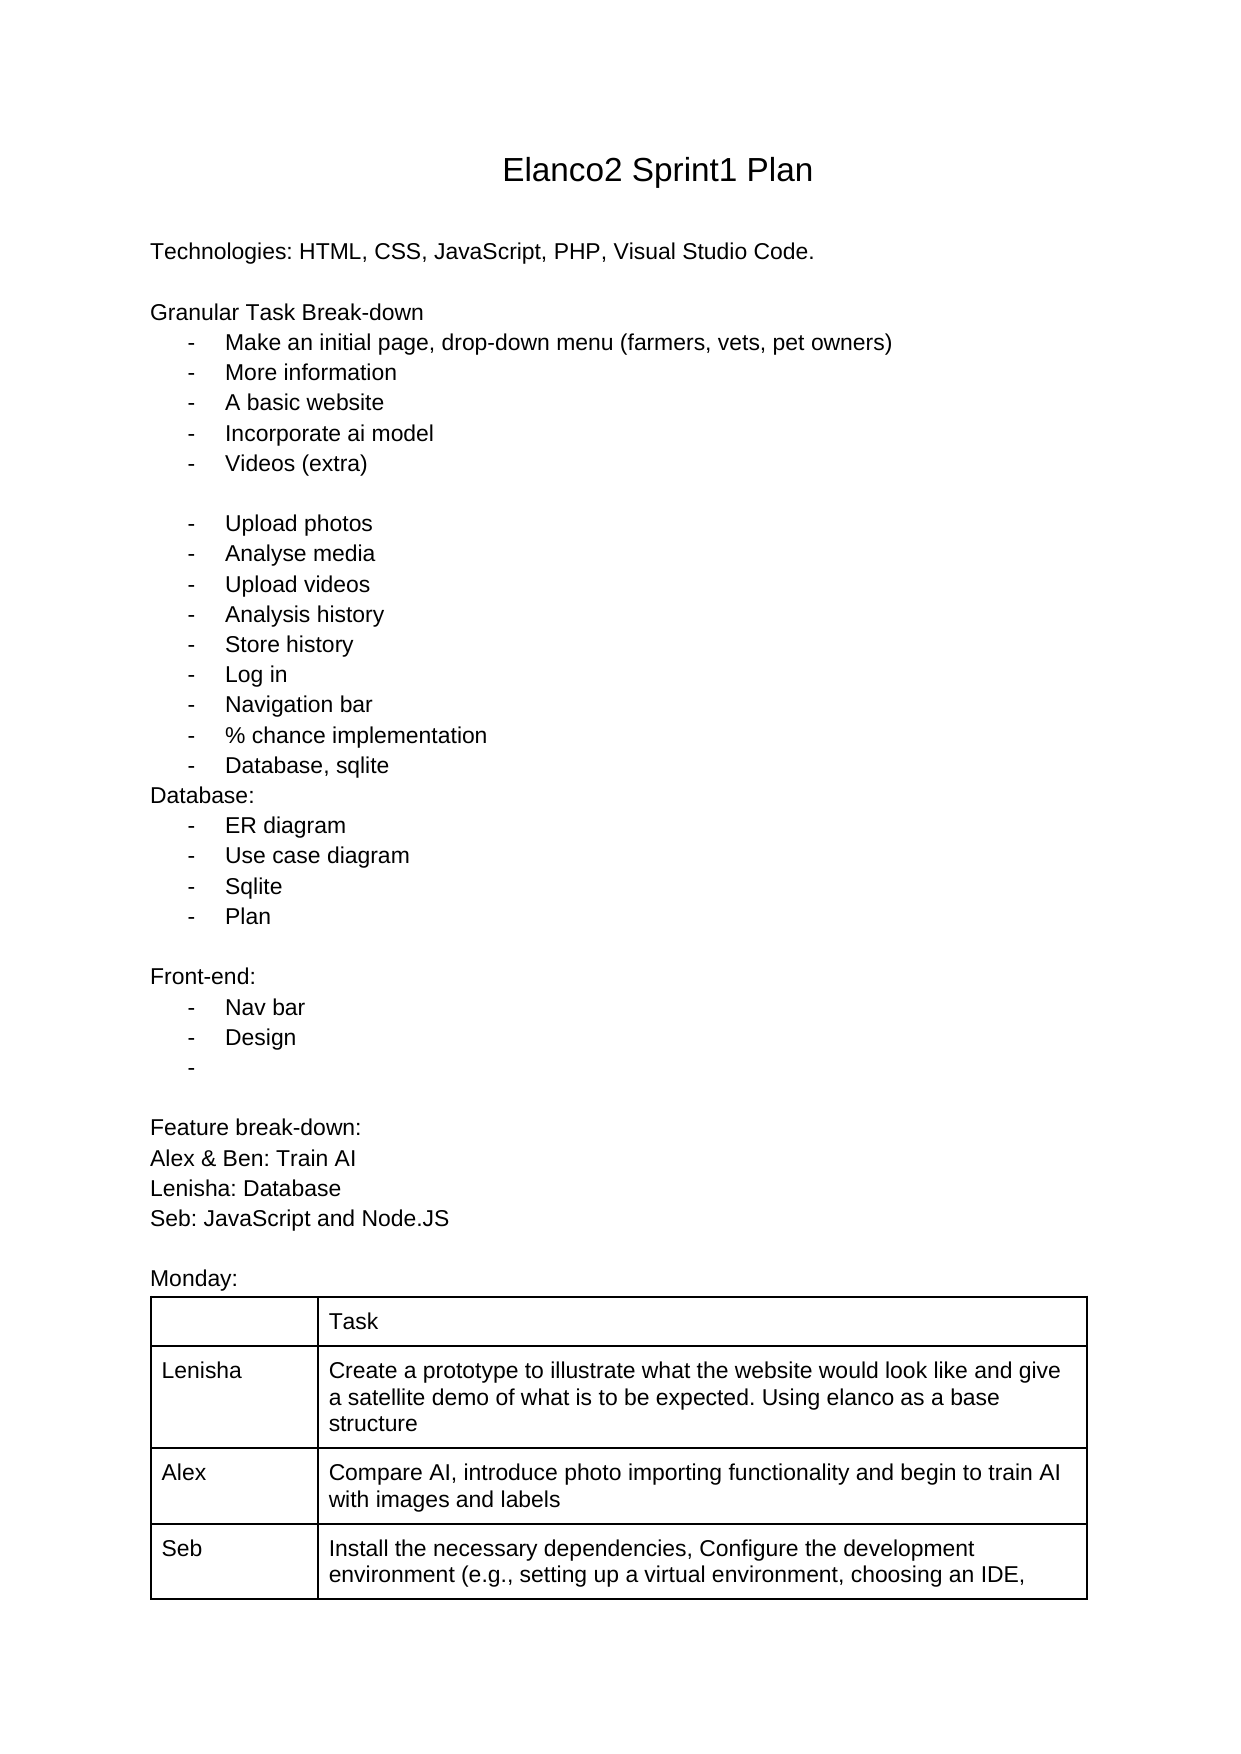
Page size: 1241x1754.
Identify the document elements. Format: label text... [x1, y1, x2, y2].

list Analyse media [187, 540, 1090, 567]
text Front-end: [150, 963, 1090, 990]
list Navigation bar [187, 691, 1090, 718]
text Database: [150, 782, 1090, 808]
text Lenisha: Database [150, 1175, 1090, 1201]
table_header Task [319, 1298, 1086, 1345]
list More information [187, 359, 1090, 386]
table_cell Lenisha [152, 1347, 317, 1447]
list A basic website [187, 389, 1090, 416]
list Analysis history [187, 601, 1090, 627]
table_cell Alex [152, 1449, 317, 1522]
list Store history [187, 631, 1090, 657]
text Granular Task Break-down [150, 299, 1090, 325]
text Monday: [150, 1265, 1090, 1292]
list ER diagram [187, 812, 1090, 839]
list Plan [187, 903, 1090, 929]
table_cell Create a prototype to illustrate what the website would look like and give a satellite demo of what is to be expected. Using elanco as a base structure [319, 1347, 1086, 1447]
text Technologies: HTML, CSS, JavaScript, PHP, Visual Studio Code. [150, 238, 1090, 265]
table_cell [319, 1525, 1086, 1598]
list Database, sqlite [187, 752, 1090, 778]
list % chance implementation [187, 722, 1090, 748]
text Feature break-down: [150, 1114, 1090, 1141]
list Make an initial page, drop-down menu (farmers, vets, pet owners) [187, 329, 1090, 355]
list Videos (extra) [187, 450, 1090, 476]
list Nav bar [187, 993, 1090, 1020]
text Alex & Ben: Train AI [150, 1144, 1090, 1171]
list Log in [187, 661, 1090, 688]
list Upload photos [187, 510, 1090, 537]
list Upload videos [187, 571, 1090, 597]
table_header [152, 1298, 317, 1345]
text Elanco2 Sprint1 Plan [225, 150, 1090, 188]
list Use case diagram [187, 842, 1090, 869]
list Sqlite [187, 873, 1090, 899]
table_cell Seb [152, 1525, 317, 1598]
list Incorporate ai model [187, 419, 1090, 446]
list Design [187, 1024, 1090, 1050]
text Seb: JavaScript and Node.JS [150, 1205, 1090, 1231]
table_cell Compare AI, introduce photo importing functionality and begin to train AI with images and labels [319, 1449, 1086, 1522]
